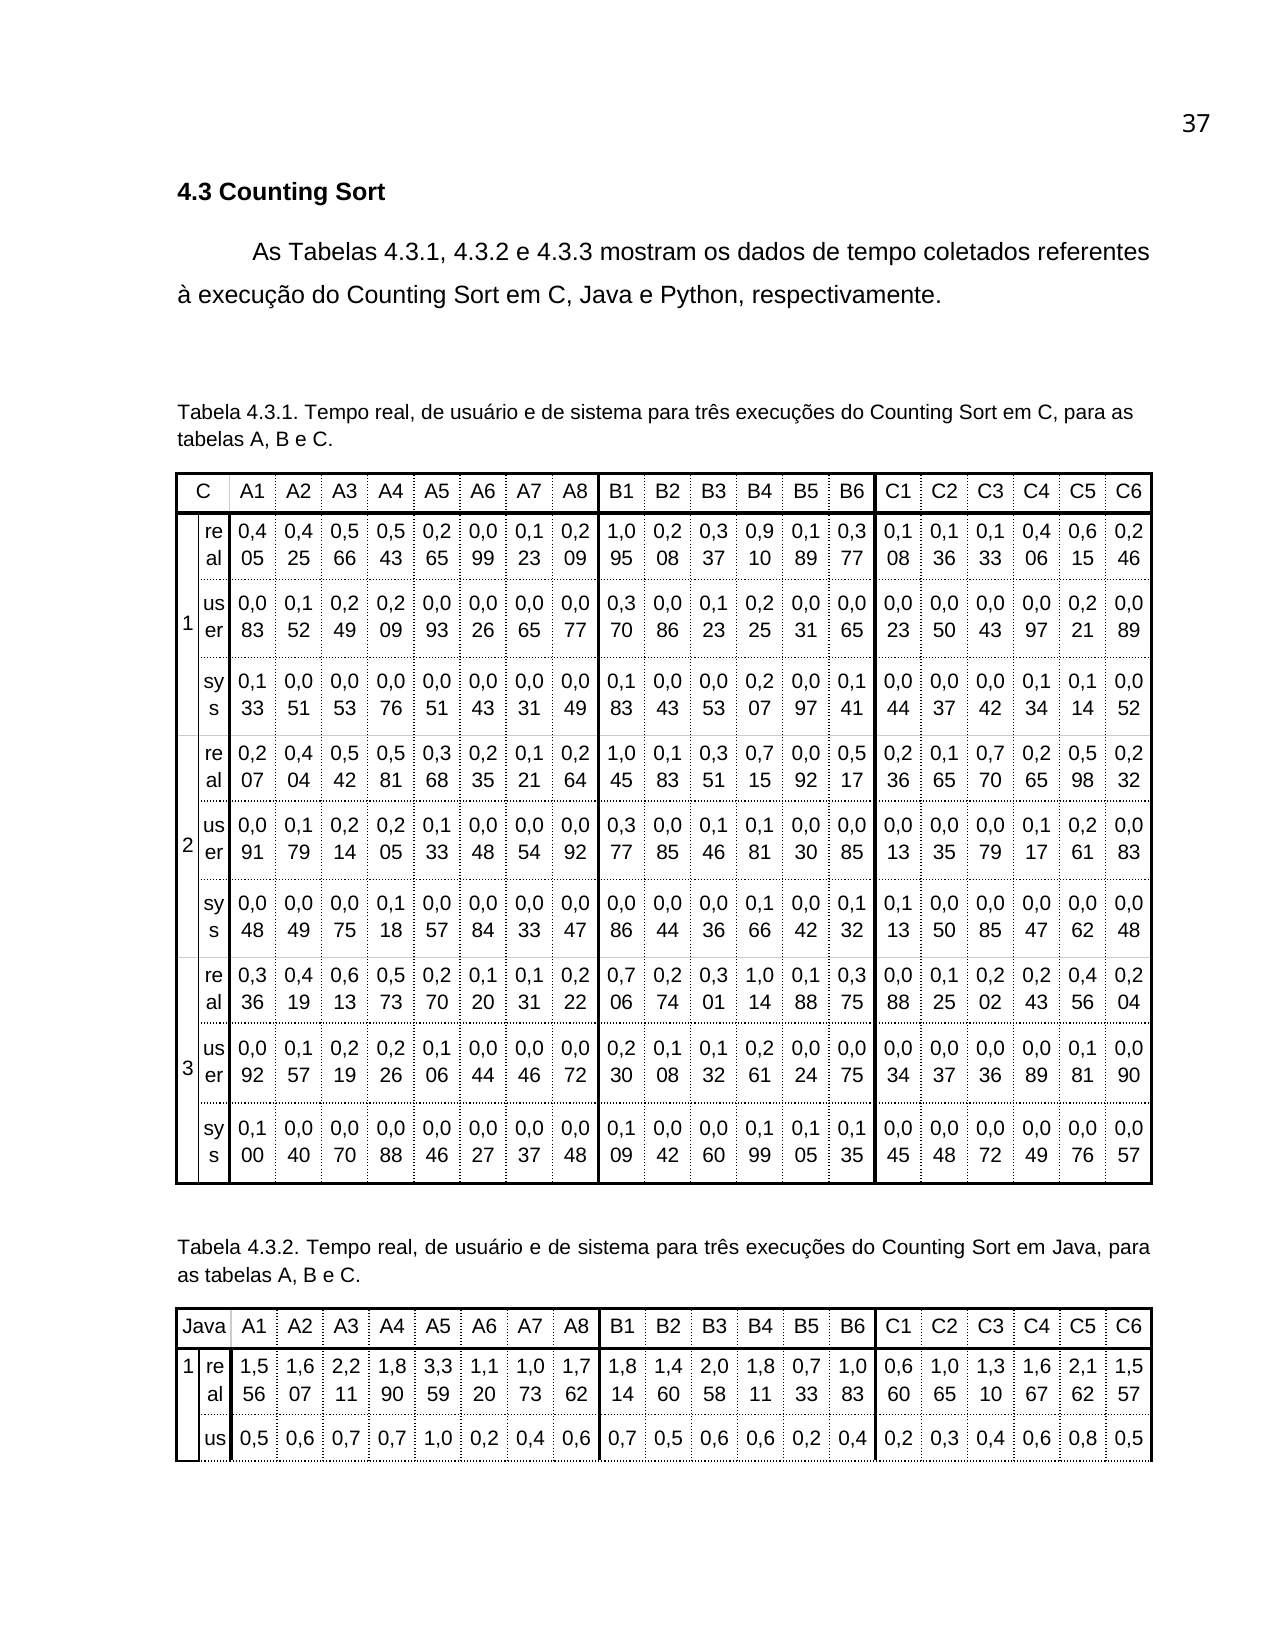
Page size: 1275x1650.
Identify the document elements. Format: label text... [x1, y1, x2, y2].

table_cell 0,226 [368, 1022, 414, 1102]
table_cell 0,202 [967, 958, 1013, 1022]
table_cell 0,065 [506, 579, 552, 657]
table_cell 0,188 [783, 958, 829, 1022]
table_header C2 [922, 1310, 967, 1347]
table_header C1 [877, 1310, 922, 1347]
table_cell 0,097 [1013, 579, 1059, 657]
table_cell 0,219 [322, 1022, 368, 1102]
table_cell 0,181 [737, 800, 783, 878]
table_cell 0,089 [1106, 579, 1150, 657]
table_cell 1,890 [369, 1350, 415, 1414]
table_cell 0,079 [967, 800, 1013, 878]
table_cell 0,221 [1060, 579, 1106, 657]
table_cell 0,621 [277, 1414, 323, 1460]
table_cell 0,108 [644, 1022, 691, 1102]
table_cell 0,235 [460, 736, 506, 800]
table_cell 0,336 [231, 958, 275, 1022]
table_cell 0,337 [691, 515, 737, 578]
table_header A7 [506, 475, 552, 511]
table_cell 0,706 [600, 958, 644, 1022]
table_cell 0,042 [783, 879, 829, 957]
table_cell user [199, 579, 228, 657]
table_cell 0,246 [1106, 515, 1150, 578]
table_cell 0,086 [644, 579, 691, 657]
table_header C2 [921, 475, 967, 511]
table_cell 0,183 [600, 657, 644, 735]
table_cell 0,146 [691, 800, 737, 878]
table_cell 0,265 [1013, 736, 1059, 800]
table_cell 0,047 [552, 879, 597, 957]
table_cell 1 [178, 515, 198, 735]
table_cell 0,517 [829, 736, 873, 800]
table_cell 1 [178, 1350, 198, 1460]
table_cell 0,089 [1013, 1022, 1059, 1102]
table_cell 0,118 [368, 879, 414, 957]
table_cell 2,162 [1060, 1350, 1106, 1414]
text Tabela 4.3.1. Tempo real, de usuário e de sistema para três execuções do Counting Sort em C, para as tabelas A, B e C. [177, 399, 1152, 451]
table_cell 0,199 [737, 1102, 783, 1182]
subtitle 4.3 Counting Sort [177, 177, 1152, 206]
table_header A6 [461, 1310, 507, 1347]
table_cell 0,419 [275, 958, 322, 1022]
table_cell 0,054 [506, 800, 552, 878]
table_cell 0,044 [460, 1022, 506, 1102]
table_cell 0,270 [414, 958, 460, 1022]
table_cell 0,370 [600, 579, 644, 657]
table_cell 0,047 [1013, 879, 1059, 957]
table_cell 0,123 [691, 579, 737, 657]
table_cell 3,359 [415, 1350, 461, 1414]
table_header C3 [968, 1310, 1014, 1347]
table_header B2 [644, 475, 691, 511]
table_cell 0,052 [1106, 657, 1150, 735]
table_cell 0,284 [461, 1414, 507, 1460]
table_cell 1,607 [277, 1350, 323, 1414]
table_cell 0,770 [967, 736, 1013, 800]
table_cell 0,037 [506, 1102, 552, 1182]
table_header A1 [230, 475, 275, 511]
table_header C5 [1060, 475, 1106, 511]
table_header A8 [553, 1310, 598, 1347]
table_cell 0,091 [231, 800, 275, 878]
table_cell user [199, 800, 228, 878]
table_cell 0,043 [460, 657, 506, 735]
table_cell 0,236 [877, 736, 921, 800]
table_cell 0,030 [783, 800, 829, 878]
table_cell 0,083 [1106, 800, 1150, 878]
table_header Java [178, 1310, 230, 1347]
table_cell 0,208 [644, 515, 691, 578]
table_cell 0,097 [783, 657, 829, 735]
table_cell sys [199, 879, 228, 957]
table_cell sys [199, 1102, 228, 1182]
table_cell 1,014 [737, 958, 783, 1022]
table_cell 0,085 [967, 879, 1013, 957]
table_cell 0,657 [553, 1414, 598, 1460]
table_cell 0,209 [552, 515, 597, 578]
table_cell 1,045 [600, 736, 644, 800]
table_cell 0,181 [1060, 1022, 1106, 1102]
table_cell 0,613 [322, 958, 368, 1022]
table_cell 1,006 [415, 1414, 461, 1460]
table_cell 0,225 [737, 579, 783, 657]
table_cell 1,083 [830, 1350, 874, 1414]
table_cell 0,443 [830, 1414, 874, 1460]
table_cell 0,048 [552, 1102, 597, 1182]
table_header A4 [368, 475, 414, 511]
table_cell 0,075 [322, 879, 368, 957]
table_cell 0,036 [967, 1022, 1013, 1102]
table_header B4 [737, 475, 783, 511]
table_cell 0,405 [231, 515, 275, 578]
table_cell user [199, 1022, 228, 1102]
table_cell 0,660 [877, 1350, 922, 1414]
table_cell 0,214 [322, 800, 368, 878]
table_header B5 [784, 1310, 829, 1347]
table_cell 0,274 [644, 958, 691, 1022]
table_cell 0,109 [600, 1102, 644, 1182]
table_header B1 [600, 475, 644, 511]
table_cell 0,207 [231, 736, 275, 800]
table_cell 0,036 [691, 879, 737, 957]
table_cell 0,715 [737, 736, 783, 800]
table_cell 0,133 [414, 800, 460, 878]
table_cell 0,105 [783, 1102, 829, 1182]
table_cell 0,048 [921, 1102, 967, 1182]
table_cell 0,165 [921, 736, 967, 800]
table_header A8 [552, 475, 597, 511]
table_header A5 [414, 475, 460, 511]
table_cell 0,456 [1060, 958, 1106, 1022]
table_cell 1,073 [507, 1350, 553, 1414]
table_cell 0,564 [645, 1414, 691, 1460]
table_cell 0,037 [921, 1022, 967, 1102]
text As Tabelas 4.3.1, 4.3.2 e 4.3.3 mostram os dados de tempo coletados referentes à execução do Counting Sort em C, Java e Python, respectivamente. [177, 237, 1152, 309]
table_cell 0,123 [506, 515, 552, 578]
table_cell 0,072 [552, 1022, 597, 1102]
table_cell 0,131 [506, 958, 552, 1022]
table_cell 1,120 [461, 1350, 507, 1414]
table_cell 1,065 [922, 1350, 967, 1414]
table_cell 0,166 [737, 879, 783, 957]
table_cell 1,814 [601, 1350, 645, 1414]
table_cell 0,026 [460, 579, 506, 657]
table_cell 0,088 [368, 1102, 414, 1182]
table_cell 0,810 [1060, 1414, 1106, 1460]
table_cell 0,456 [968, 1414, 1014, 1460]
table_cell 0,076 [1060, 1102, 1106, 1182]
table_header C3 [967, 475, 1013, 511]
table_cell 0,243 [1013, 958, 1059, 1022]
table_cell 0,050 [921, 879, 967, 957]
table_cell 0,040 [275, 1102, 322, 1182]
table_header B6 [829, 475, 873, 511]
table_cell sys [199, 657, 228, 735]
table_cell 0,179 [275, 800, 322, 878]
table_cell 0,230 [600, 1022, 644, 1102]
table_header A2 [275, 475, 322, 511]
table_cell 0,241 [784, 1414, 829, 1460]
table_header B6 [830, 1310, 874, 1347]
table_cell 0,053 [322, 657, 368, 735]
table_header C5 [1060, 1310, 1106, 1347]
table_cell 0,711 [369, 1414, 415, 1460]
table_header A2 [277, 1310, 323, 1347]
table_cell 0,033 [506, 879, 552, 957]
table_cell 0,060 [691, 1102, 737, 1182]
table_cell 0,573 [368, 958, 414, 1022]
table_header C1 [877, 475, 921, 511]
table_cell 0,023 [877, 579, 921, 657]
table_cell 0,543 [368, 515, 414, 578]
table_cell 0,261 [1060, 800, 1106, 878]
table_cell 0,581 [368, 736, 414, 800]
table_cell 0,070 [322, 1102, 368, 1182]
table_cell 0,049 [1013, 1102, 1059, 1182]
table_cell 0,086 [600, 879, 644, 957]
table_cell 0,046 [414, 1102, 460, 1182]
table_cell 0,075 [829, 1022, 873, 1102]
table_cell 1,095 [600, 515, 644, 578]
table_cell 0,057 [1106, 1102, 1150, 1182]
table_cell 0,051 [414, 657, 460, 735]
table_cell 0,598 [1060, 736, 1106, 800]
table_cell 0,189 [783, 515, 829, 578]
table_cell 0,113 [877, 879, 921, 957]
table_cell 0,135 [829, 1102, 873, 1182]
table_header B3 [691, 1310, 737, 1347]
table_cell 0,351 [691, 736, 737, 800]
table_cell 1,811 [738, 1350, 783, 1414]
table_cell 0,100 [231, 1102, 275, 1182]
table_cell 0,076 [368, 657, 414, 735]
table_cell 0,910 [737, 515, 783, 578]
table_header A4 [369, 1310, 415, 1347]
table_cell 1,556 [233, 1350, 277, 1414]
table_cell 0,141 [829, 657, 873, 735]
table_cell 0,031 [506, 657, 552, 735]
table_cell 0,048 [231, 879, 275, 957]
table_cell 0,542 [322, 736, 368, 800]
table_cell 0,222 [552, 958, 597, 1022]
table_cell 0,092 [552, 800, 597, 878]
table_cell 0,590 [1106, 1414, 1150, 1460]
table_cell 0,404 [275, 736, 322, 800]
table_cell 0,085 [644, 800, 691, 878]
table_cell real [199, 958, 228, 1022]
table_cell 0,706 [601, 1414, 645, 1460]
table_cell 0,051 [275, 657, 322, 735]
table_cell 0,083 [231, 579, 275, 657]
table_cell 1,310 [968, 1350, 1014, 1414]
table_cell 0,125 [921, 958, 967, 1022]
table_cell 0,050 [921, 579, 967, 657]
table_cell real [199, 515, 228, 578]
table_cell 0,134 [1013, 657, 1059, 735]
table_cell 0,093 [414, 579, 460, 657]
table_cell 0,031 [783, 579, 829, 657]
table_header B4 [738, 1310, 783, 1347]
table_cell 0,685 [691, 1414, 737, 1460]
table_cell 0,120 [460, 958, 506, 1022]
table_cell 0,152 [275, 579, 322, 657]
table_cell 0,375 [829, 958, 873, 1022]
table_cell 0,106 [414, 1022, 460, 1102]
table_cell 0,084 [460, 879, 506, 957]
table_cell 0,377 [829, 515, 873, 578]
table_cell 3 [178, 958, 198, 1182]
table_cell 0,085 [829, 800, 873, 878]
table_header A5 [415, 1310, 461, 1347]
table_cell 2,211 [323, 1350, 369, 1414]
table_header A1 [232, 1310, 277, 1347]
table_cell 0,048 [460, 800, 506, 878]
table_cell 0,092 [231, 1022, 275, 1102]
table_cell 0,371 [922, 1414, 967, 1460]
table_cell 0,042 [967, 657, 1013, 735]
table_cell 0,406 [1013, 515, 1059, 578]
table_cell 0,232 [877, 1414, 922, 1460]
table_cell 0,183 [644, 736, 691, 800]
table_cell 0,035 [921, 800, 967, 878]
table_cell 0,157 [275, 1022, 322, 1102]
table_cell 0,132 [829, 879, 873, 957]
table_cell 0,092 [783, 736, 829, 800]
table_cell 0,566 [322, 515, 368, 578]
table_header A7 [507, 1310, 553, 1347]
table_cell 0,045 [877, 1102, 921, 1182]
table_header A3 [322, 475, 368, 511]
table_cell 0,733 [784, 1350, 829, 1414]
table_cell 0,049 [275, 879, 322, 957]
table_cell 0,090 [1106, 1022, 1150, 1102]
table_cell 0,037 [921, 657, 967, 735]
table_cell user [200, 1414, 229, 1460]
table_cell 0,301 [691, 958, 737, 1022]
table_cell 0,043 [644, 657, 691, 735]
table_cell 0,049 [552, 657, 597, 735]
table_cell 0,099 [460, 515, 506, 578]
table_cell 0,053 [691, 657, 737, 735]
table_cell 0,042 [644, 1102, 691, 1182]
table_cell 0,204 [1106, 958, 1150, 1022]
table_header C [178, 475, 229, 511]
table_cell 0,624 [738, 1414, 783, 1460]
table_cell 0,133 [967, 515, 1013, 578]
table_cell 0,261 [737, 1022, 783, 1102]
table_header A6 [460, 475, 506, 511]
table_cell 2,058 [691, 1350, 737, 1414]
table_cell 0,205 [368, 800, 414, 878]
table_cell 0,615 [1060, 515, 1106, 578]
table_cell 0,027 [460, 1102, 506, 1182]
table_cell 1,460 [645, 1350, 691, 1414]
table_cell 0,024 [783, 1022, 829, 1102]
table_header A3 [323, 1310, 369, 1347]
table_cell 0,114 [1060, 657, 1106, 735]
table_cell 0,249 [322, 579, 368, 657]
table_cell 0,044 [877, 657, 921, 735]
table_header B3 [691, 475, 737, 511]
table_cell 0,044 [644, 879, 691, 957]
table_header B5 [783, 475, 829, 511]
table_cell 0,077 [552, 579, 597, 657]
table_cell 0,743 [323, 1414, 369, 1460]
table_cell 0,046 [506, 1022, 552, 1102]
table_cell 1,762 [553, 1350, 598, 1414]
table_cell 0,048 [1106, 879, 1150, 957]
table_cell 0,207 [737, 657, 783, 735]
table_cell 0,265 [414, 515, 460, 578]
table_cell 0,232 [1106, 736, 1150, 800]
table_cell 0,209 [368, 579, 414, 657]
table_cell 2 [178, 736, 198, 957]
table_cell 0,013 [877, 800, 921, 878]
table_header B1 [601, 1310, 645, 1347]
table_cell 0,088 [877, 958, 921, 1022]
table_header C6 [1106, 1310, 1150, 1347]
text Tabela 4.3.2. Tempo real, de usuário e de sistema para três execuções do Counting Sort em Java, para as tabelas A, B e C. [177, 1235, 1152, 1286]
table_cell 0,072 [967, 1102, 1013, 1182]
table_cell 1,667 [1014, 1350, 1060, 1414]
table_cell 0,264 [552, 736, 597, 800]
table_cell 0,133 [231, 657, 275, 735]
table_header B2 [645, 1310, 691, 1347]
table_cell 0,034 [877, 1022, 921, 1102]
table_cell 0,368 [414, 736, 460, 800]
table_cell real [199, 736, 228, 800]
table_cell 0,043 [967, 579, 1013, 657]
table_cell 0,108 [877, 515, 921, 578]
table_cell 0,425 [275, 515, 322, 578]
table_cell 0,062 [1060, 879, 1106, 957]
table_cell 0,132 [691, 1022, 737, 1102]
table_cell 0,057 [414, 879, 460, 957]
table_header C4 [1014, 1310, 1060, 1347]
table_header C4 [1013, 475, 1059, 511]
table_cell 0,575 [233, 1414, 277, 1460]
table_cell 0,615 [1014, 1414, 1060, 1460]
table_cell 0,117 [1013, 800, 1059, 878]
table_header C6 [1106, 475, 1150, 511]
table_cell 0,121 [506, 736, 552, 800]
table_cell 1,557 [1106, 1350, 1150, 1414]
table_cell 0,423 [507, 1414, 553, 1460]
table_cell 0,136 [921, 515, 967, 578]
table_cell 0,065 [829, 579, 873, 657]
table_cell 0,377 [600, 800, 644, 878]
table_cell real [200, 1350, 229, 1414]
